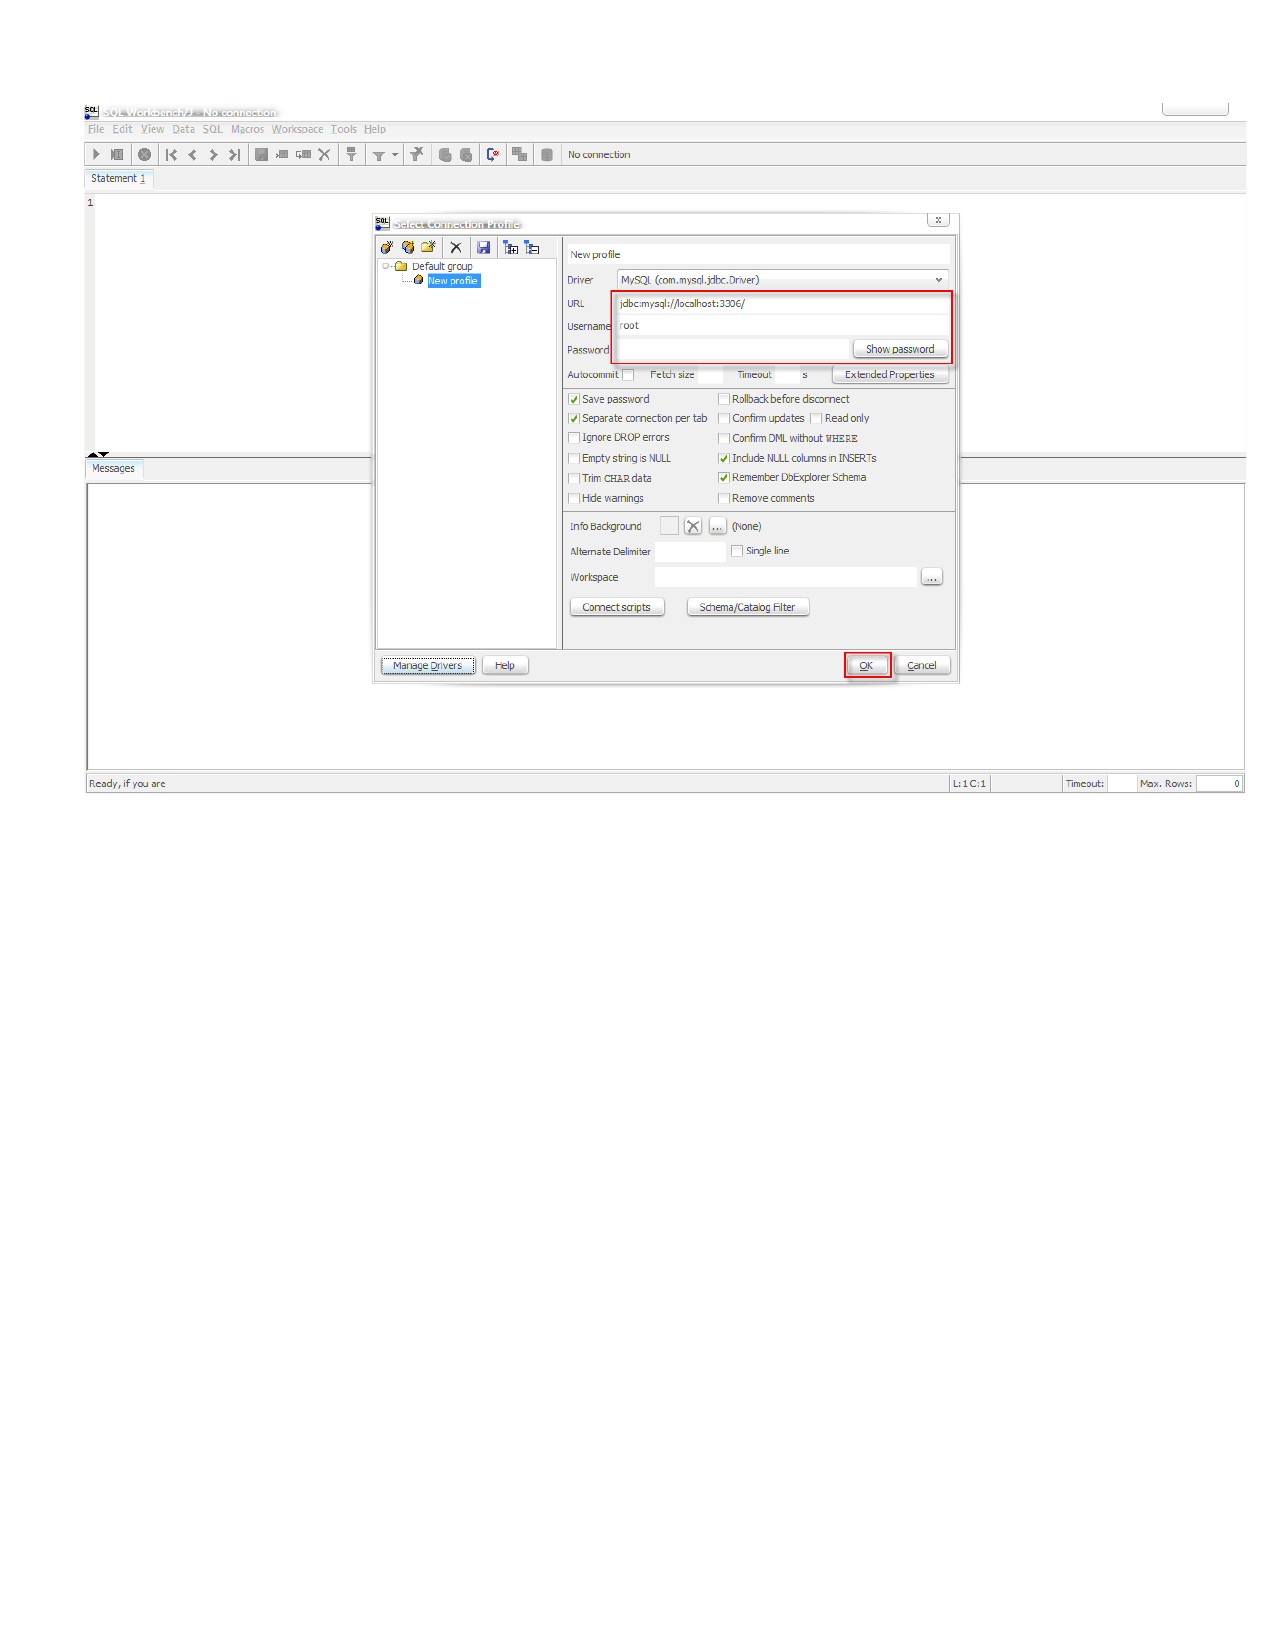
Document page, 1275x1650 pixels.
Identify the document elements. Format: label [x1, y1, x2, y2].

picture [84, 103, 1247, 794]
